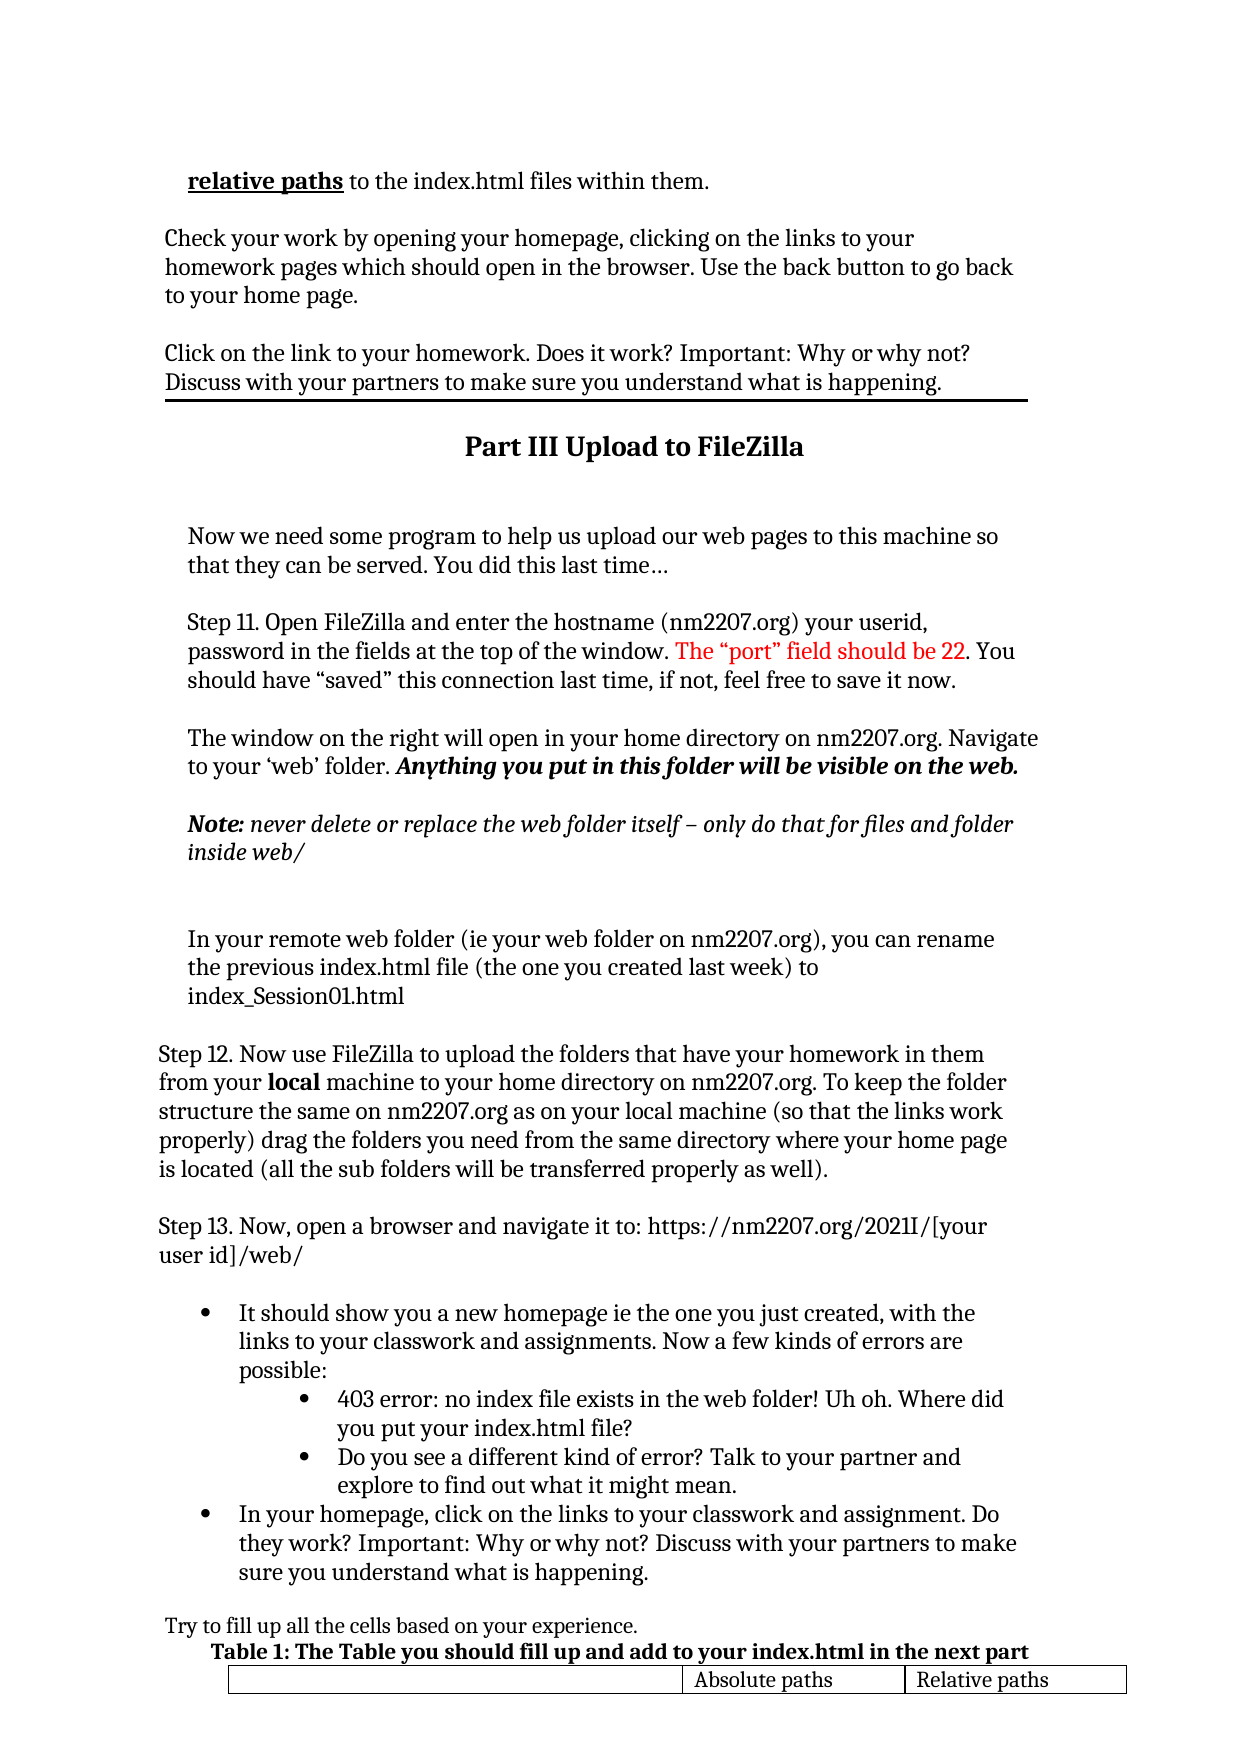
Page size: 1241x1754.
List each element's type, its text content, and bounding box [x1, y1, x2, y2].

list 403 error: no index file exists in the web folder! Uh oh. Where did you put your index.html file? [300, 1385, 1028, 1442]
text Step 12. Now use FileZilla to upload the folders that have your homework in them from your local machine to your home directory on nm2207.org. To keep the folder structure the same on nm2207.org as on your local machine (so that the links work properly) drag the folders you need from the same directory where your home page is located (all the sub folders will be transferred properly as well). [158, 1039, 1024, 1183]
table_header [229, 1666, 682, 1693]
text In your remote web folder (ie your web folder on nm2207.org), you can rename the previous index.html file (the one you created last week) to index_Session01.html [187, 924, 1023, 1011]
text Table 1: The Table you should fill up and add to your index.html in the next part [164, 1639, 1076, 1665]
text Try to fill up all the cells based on your experience. [164, 1613, 1076, 1639]
text Click on the link to your homework. Does it work? Important: Why or why not? Discuss with your partners to make sure you understand what is happening. [164, 339, 1028, 402]
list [187, 167, 950, 195]
text Step 11. Open FileZilla and enter the hostname (nm2207.org) your userid, password in the fields at the top of the window. The “port” field should be 22. You should have “saved” this connection last time, if not, feel free to save it now. [187, 608, 1023, 694]
list It should show you a new homepage ie the one you just created, with the links to your classwork and assignments. Now a few kinds of errors are possible: [201, 1298, 1028, 1385]
text The window on the right will open in your home directory on nm2207.org. Navigate to your ‘web’ folder. Anything you put in this folder will be visible on the web. [187, 723, 1040, 781]
list In your homepage, click on the links to your classwork and assignment. Do they work? Important: Why or why not? Discuss with your partners to make sure you understand what is happening. [201, 1500, 1028, 1586]
text Note: never delete or replace the web folder itself – only do that for files and folder inside web/ [187, 809, 1044, 867]
text Step 13. Now, open a browser and navigate it to: https://nm2207.org/2021I/[your user id]/web/ [158, 1212, 1024, 1269]
subtitle Part III Upload to FileZilla [389, 431, 903, 464]
table_header Relative paths [906, 1666, 1126, 1693]
text Check your work by opening your homepage, clicking on the links to your homework pages which should open in the browser. Use the back button to go back to your home page. [164, 224, 1023, 310]
text Now we need some program to help us upload our web pages to this machine so that they can be served. You did this last time… [187, 522, 1044, 579]
table_header Absolute paths [683, 1666, 904, 1693]
list Do you see a different kind of error? Talk to your partner and explore to find out what it might mean. [300, 1442, 1028, 1500]
